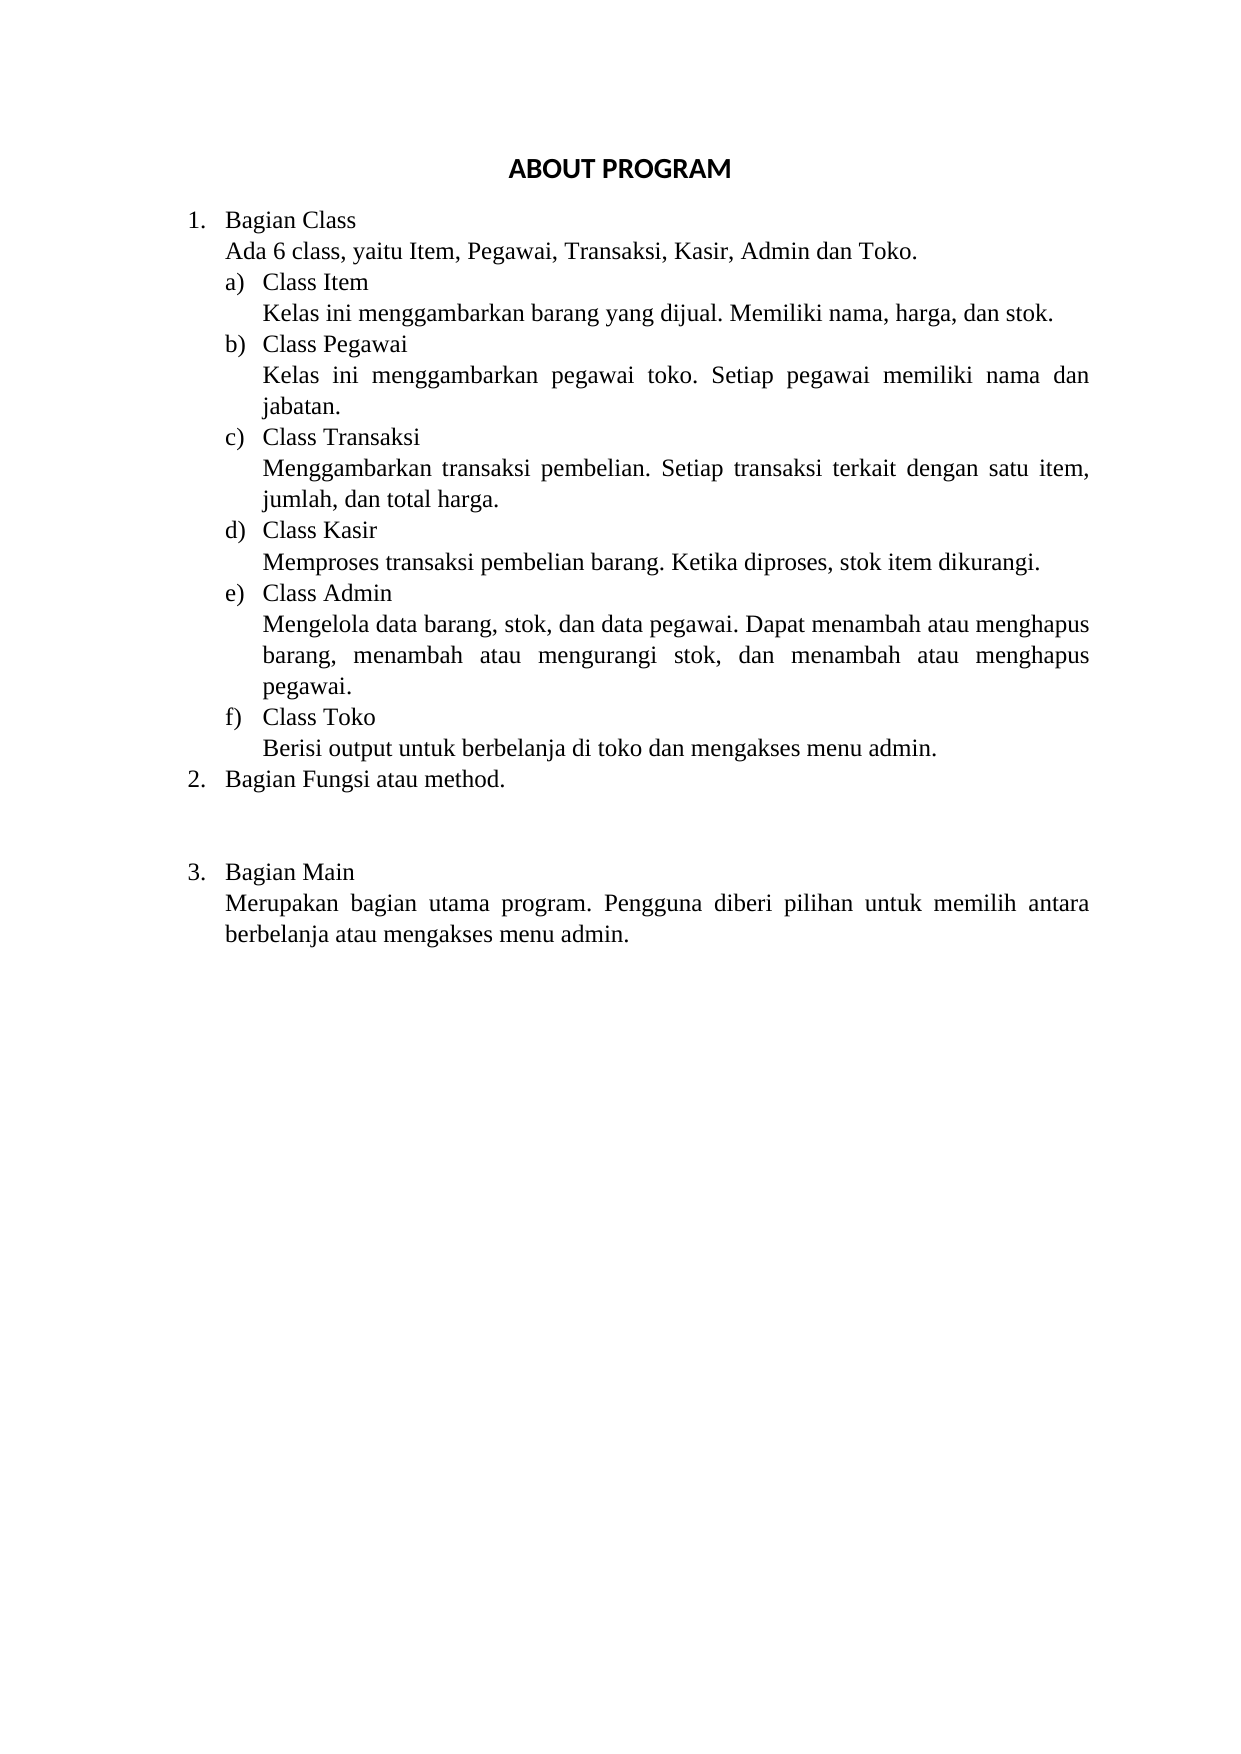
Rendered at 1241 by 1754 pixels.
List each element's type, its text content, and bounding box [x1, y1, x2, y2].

list Class Item [225, 267, 1090, 296]
list Ada 6 class, yaitu Item, Pegawai, Transaksi, Kasir, Admin dan Toko. [225, 236, 1090, 265]
list Bagian Fungsi atau method. [187, 764, 1090, 793]
list Class Kasir [225, 516, 1090, 544]
list Kelas ini menggambarkan barang yang dijual. Memiliki nama, harga, dan stok. [262, 298, 1090, 327]
text ABOUT PROGRAM [150, 150, 1090, 186]
list Kelas ini menggambarkan pegawai toko. Setiap pegawai memiliki nama dan jabatan. [262, 360, 1090, 420]
list Menggambarkan transaksi pembelian. Setiap transaksi terkait dengan satu item, jumlah, dan total harga. [262, 453, 1090, 513]
list Class Transaksi [225, 422, 1090, 451]
list Class Pegawai [225, 329, 1090, 358]
list Memproses transaksi pembelian barang. Ketika diproses, stok item dikurangi. [262, 547, 1090, 575]
list Bagian Main [187, 857, 1090, 886]
list Bagian Class [187, 205, 1090, 234]
list Mengelola data barang, stok, dan data pegawai. Dapat menambah atau menghapus barang, menambah atau mengurangi stok, dan menambah atau menghapus pegawai. [262, 609, 1090, 699]
list Class Toko [225, 702, 1090, 731]
list Class Admin [225, 578, 1090, 606]
list Berisi output untuk berbelanja di toko dan mengakses menu admin. [262, 733, 1090, 762]
list Merupakan bagian utama program. Pengguna diberi pilihan untuk memilih antara berbelanja atau mengakses menu admin. [225, 888, 1090, 948]
